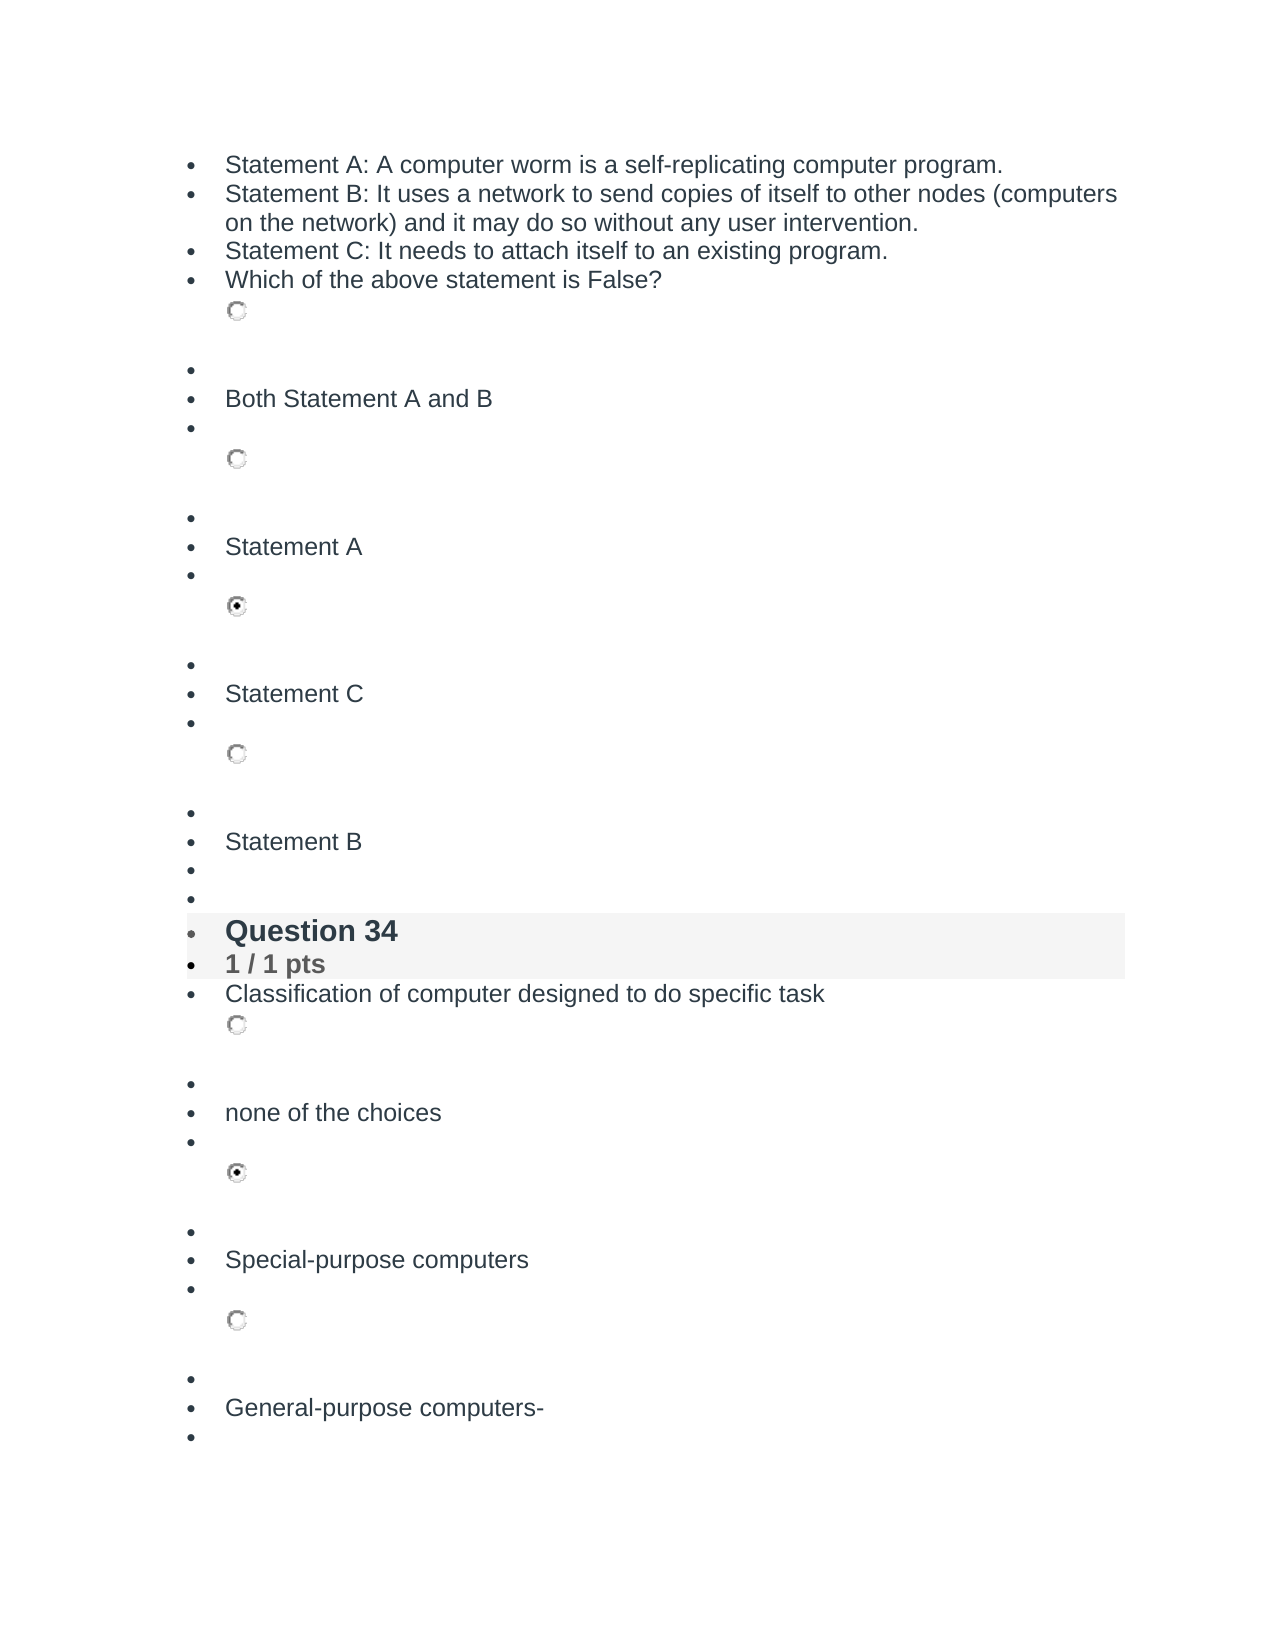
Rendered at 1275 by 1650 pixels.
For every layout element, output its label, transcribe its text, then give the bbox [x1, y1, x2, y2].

list Classification of computer designed to do specific task [187, 979, 1125, 1008]
list Question 34 [187, 913, 1125, 948]
list Which of the above statement is False? [187, 265, 1125, 294]
list General-purpose computers- [187, 1393, 1125, 1422]
list 1 / 1 pts [187, 948, 1125, 979]
list Statement C: It needs to attach itself to an existing program. [187, 236, 1125, 265]
list Statement B [187, 827, 1125, 855]
list Special-purpose computers [187, 1245, 1125, 1274]
list none of the choices [187, 1098, 1125, 1127]
list Statement A [187, 531, 1125, 560]
list Both Statement A and B [187, 384, 1125, 413]
list Statement C [187, 679, 1125, 708]
list Statement B: It uses a network to send copies of itself to other nodes (computers on the network) and it may do so without any user intervention. [187, 179, 1125, 236]
list Statement A: A computer worm is a self-replicating computer program. [187, 150, 1125, 179]
